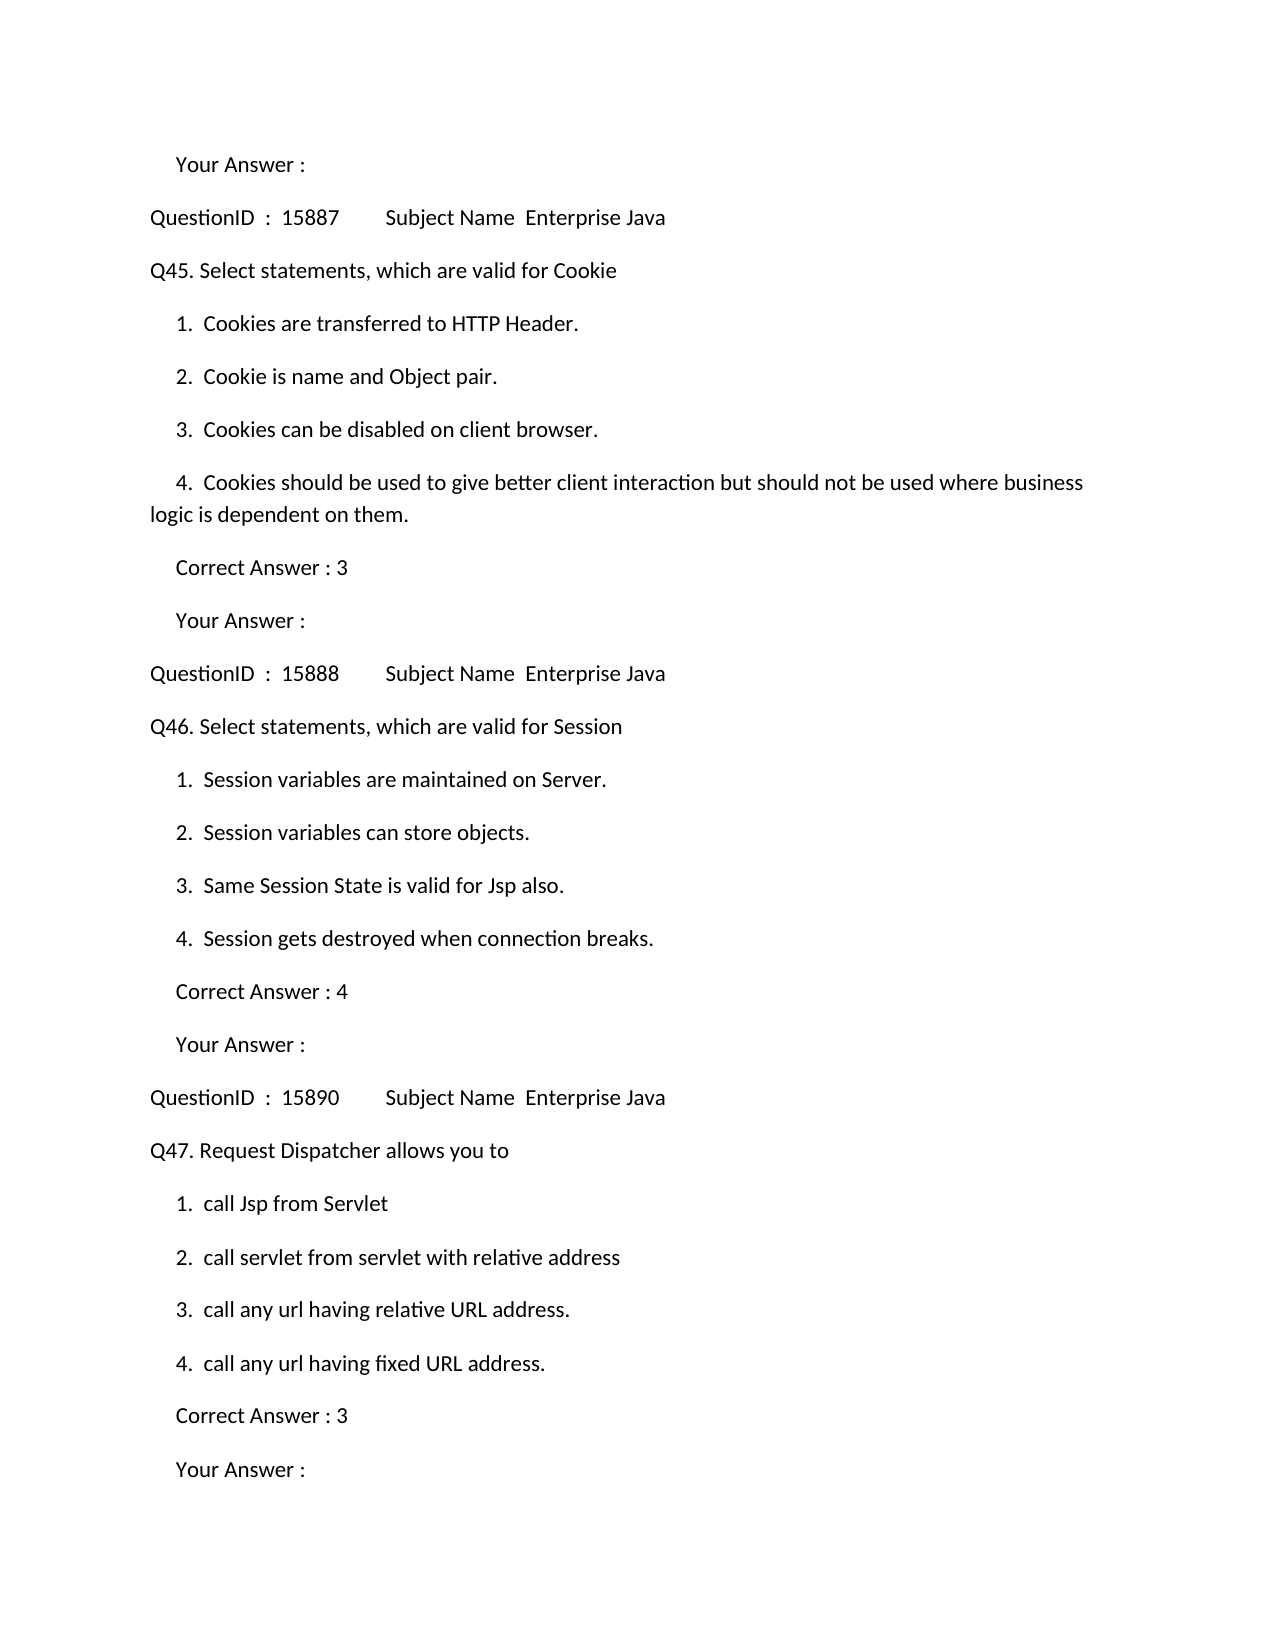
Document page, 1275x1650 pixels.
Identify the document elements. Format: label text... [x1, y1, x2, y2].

text 2. Session variables can store objects. [150, 818, 1125, 846]
text QuestionID : 15888 Subject Name Enterprise Java [150, 659, 1125, 687]
text 1. call Jsp from Servlet [150, 1189, 1125, 1218]
text QuestionID : 15890 Subject Name Enterprise Java [150, 1083, 1125, 1112]
text Your Answer : [150, 606, 1125, 634]
text Q46. Select statements, which are valid for Session [150, 712, 1125, 740]
text 4. call any url having fixed URL address. [150, 1349, 1125, 1377]
text 1. Session variables are maintained on Server. [150, 765, 1125, 793]
text 4. Session gets destroyed when connection breaks. [150, 924, 1125, 952]
text Q45. Select statements, which are valid for Cookie [150, 256, 1125, 284]
text Correct Answer : 3 [150, 1402, 1125, 1430]
text 1. Cookies are transferred to HTTP Header. [150, 309, 1125, 337]
text 2. call servlet from servlet with relative address [150, 1243, 1125, 1271]
text Correct Answer : 3 [150, 553, 1125, 581]
text Your Answer : [150, 1455, 1125, 1483]
text Your Answer : [150, 1031, 1125, 1058]
text 3. Cookies can be disabled on client browser. [150, 415, 1125, 443]
text Your Answer : [150, 150, 1125, 178]
text Correct Answer : 4 [150, 977, 1125, 1006]
text Q47. Request Dispatcher allows you to [150, 1137, 1125, 1164]
text 3. Same Session State is valid for Jsp also. [150, 871, 1125, 899]
text 3. call any url having relative URL address. [150, 1296, 1125, 1324]
text QuestionID : 15887 Subject Name Enterprise Java [150, 203, 1125, 231]
text 4. Cookies should be used to give better client interaction but should not be used where business logic is dependent on them. [150, 468, 1125, 528]
text 2. Cookie is name and Object pair. [150, 362, 1125, 390]
